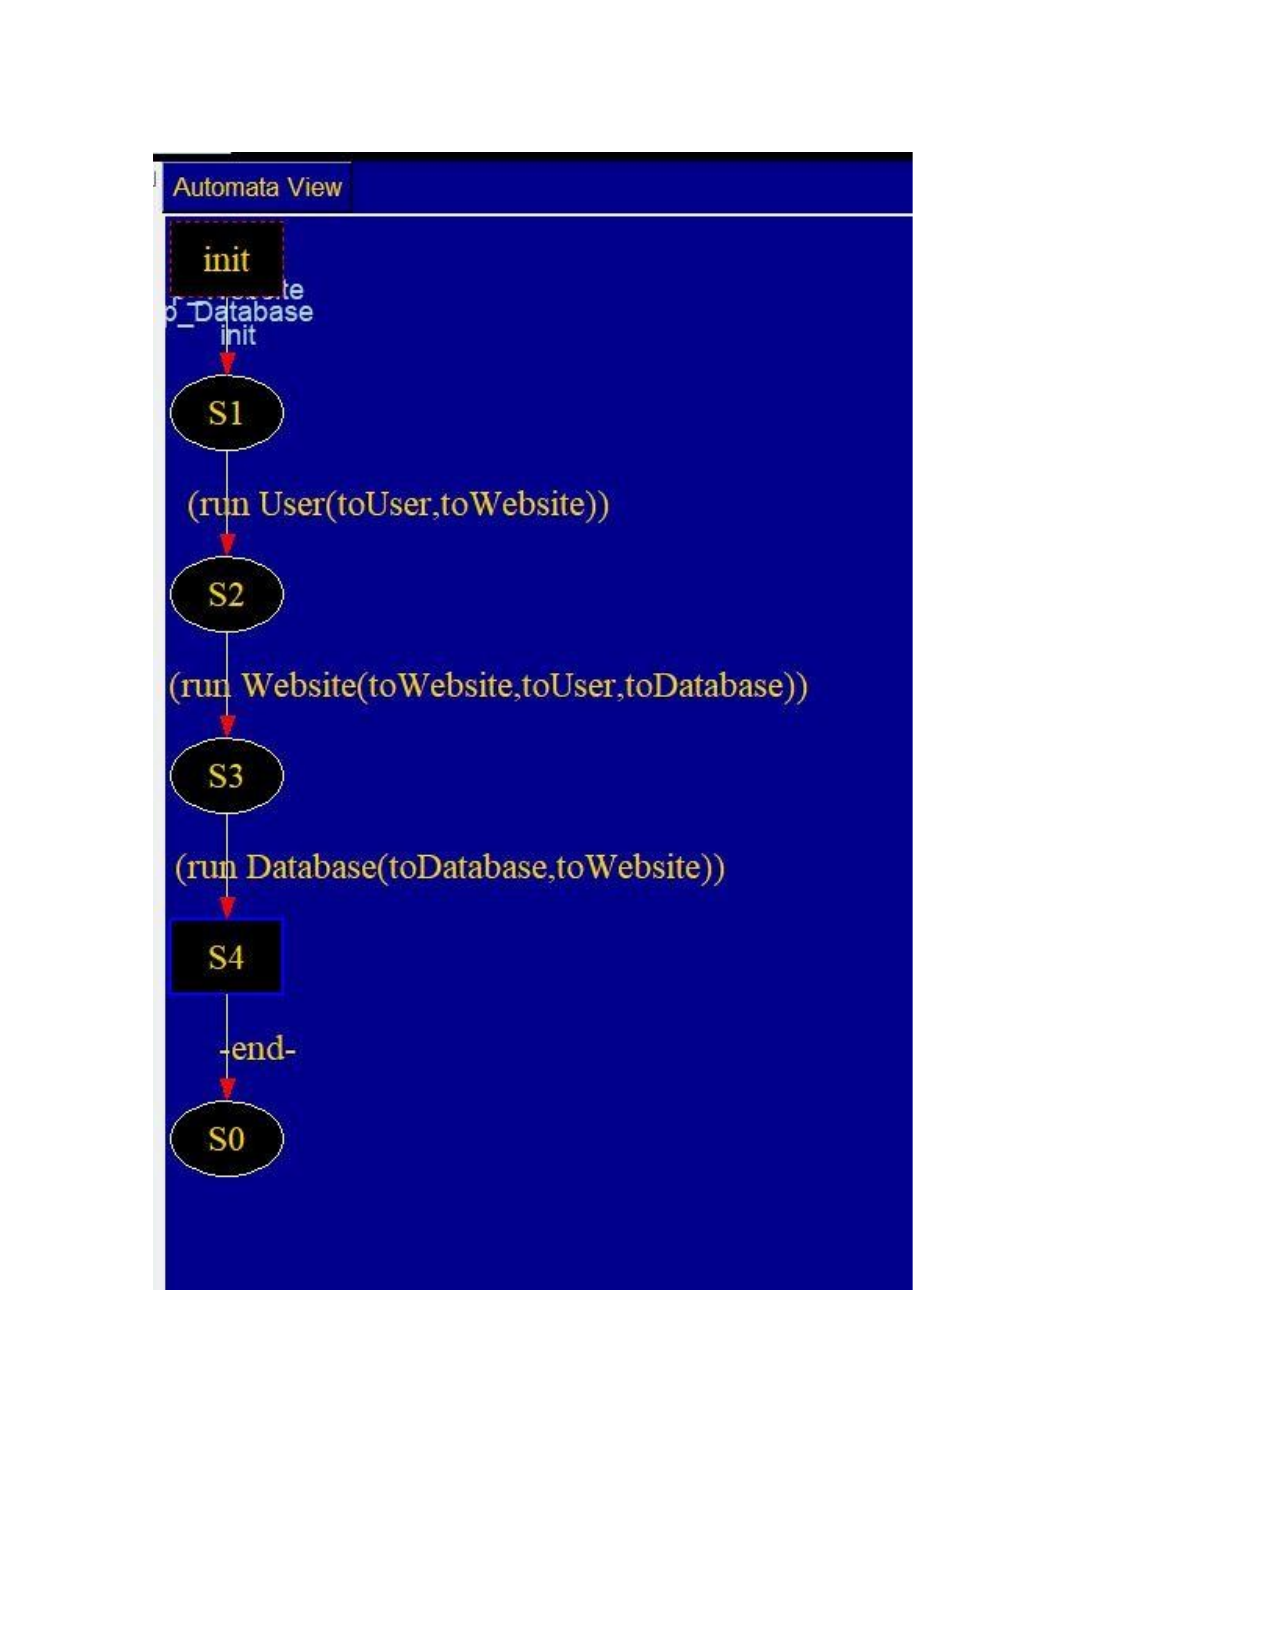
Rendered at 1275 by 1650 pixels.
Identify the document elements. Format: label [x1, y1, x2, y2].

picture [153, 152, 913, 1290]
